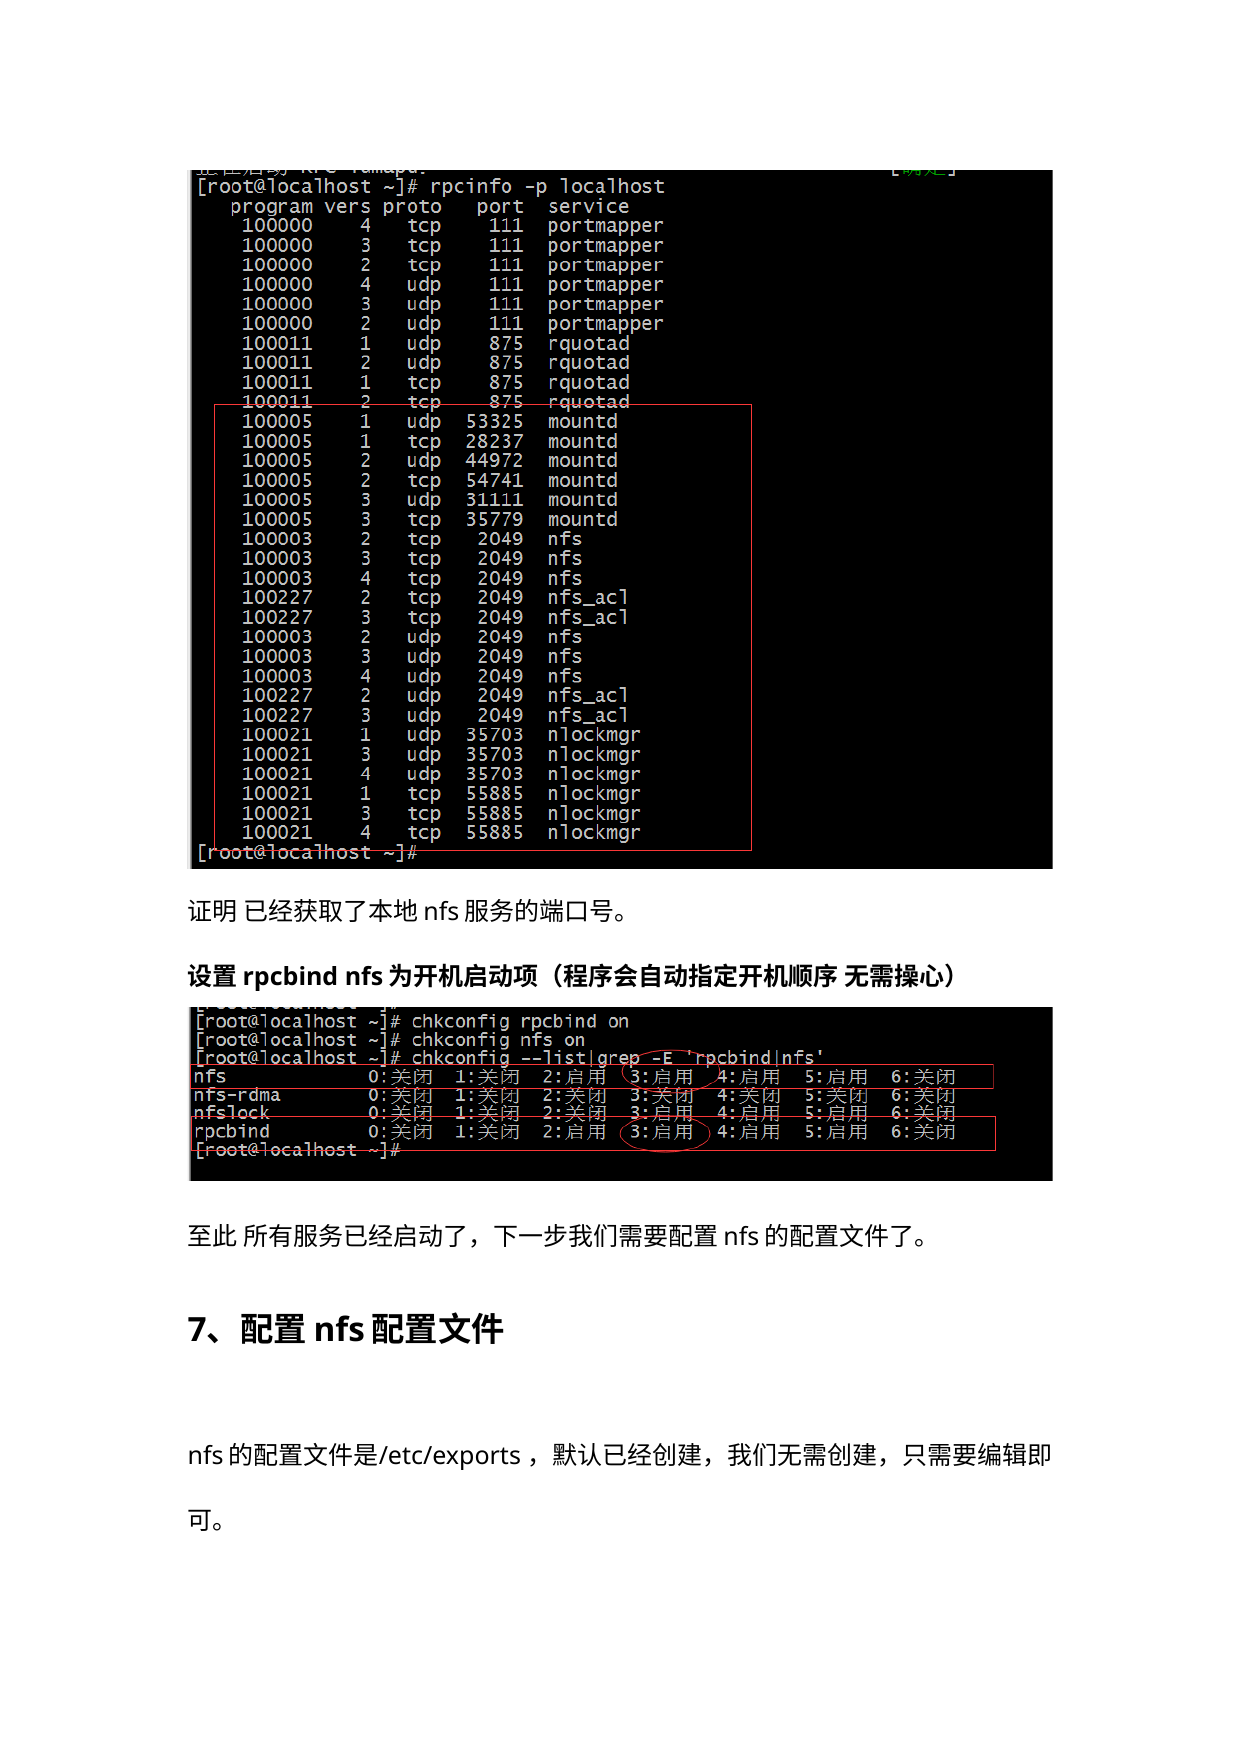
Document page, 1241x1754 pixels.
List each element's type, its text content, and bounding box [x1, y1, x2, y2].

picture [187, 170, 1053, 869]
text 证明 已经获取了本地nfs服务的端口号。 [187, 877, 1053, 942]
subtitle 7、配置nfs配置文件 [187, 1294, 1053, 1359]
text 设置rpcbind nfs为开机启动项（程序会自动指定开机顺序 无需操心） [187, 942, 1053, 1007]
text 至此 所有服务已经启动了，下一步我们需要配置nfs的配置文件了。 [187, 1202, 1053, 1267]
picture [187, 1007, 1053, 1181]
text nfs的配置文件是/etc/exports ，默认已经创建，我们无需创建，只需要编辑即可。 [187, 1421, 1053, 1551]
